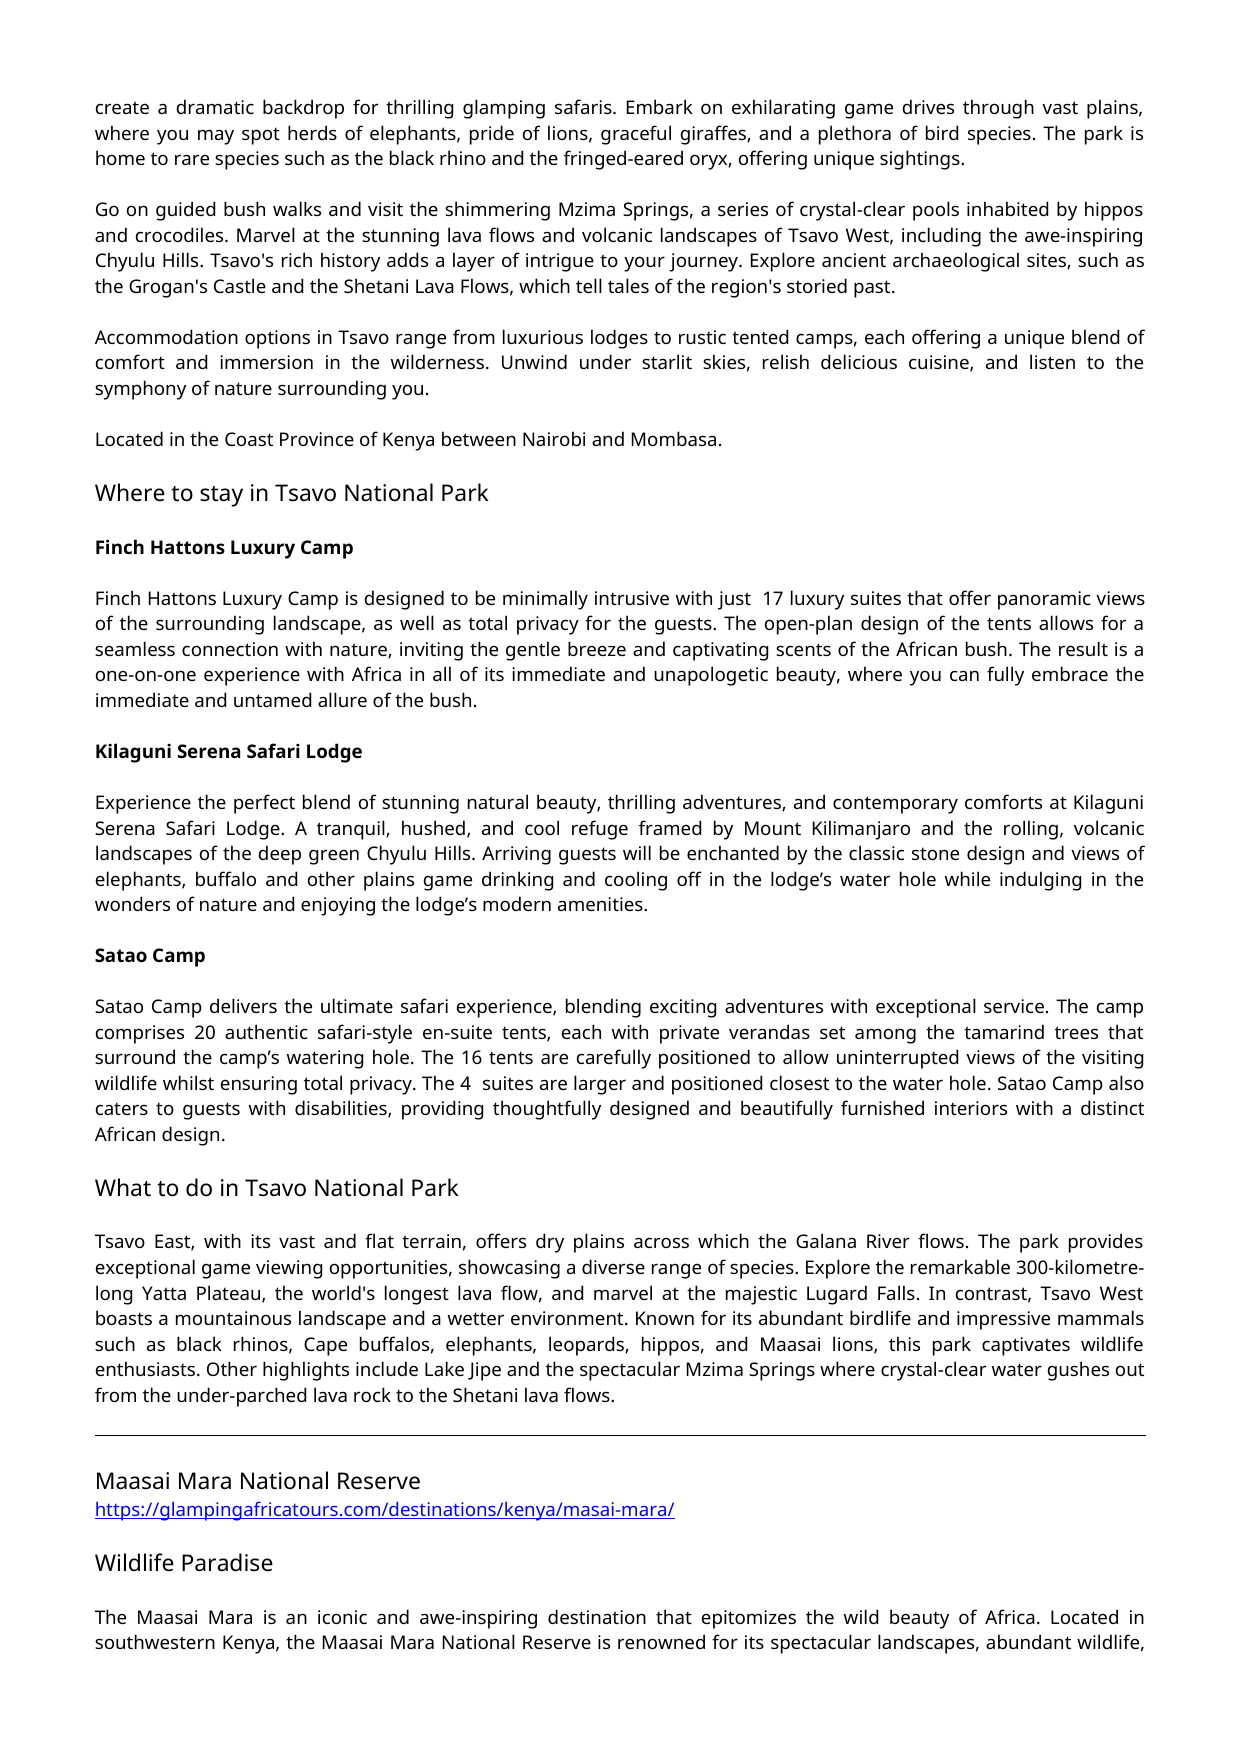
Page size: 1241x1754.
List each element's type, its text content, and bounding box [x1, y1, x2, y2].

text https://glampingafricatours.com/destinations/kenya/masai-mara/ [94, 1496, 1146, 1522]
text Accommodation options in Tsavo range from luxurious lodges to rustic tented camps, each offering a unique blend of comfort and immersion in the wilderness. Unwind under starlit skies, relish delicious cuisine, and listen to the symphony of nature surrounding you. [94, 324, 1146, 401]
text Maasai Mara National Reserve [94, 1465, 1146, 1496]
text Finch Hattons Luxury Camp is designed to be minimally intrusive with just 17 luxury suites that offer panoramic views of the surrounding landscape, as well as total privacy for the guests. The open-plan design of the tents allows for a seamless connection with nature, inviting the gentle breeze and captivating scents of the African bush. The result is a one-on-one experience with Africa in all of its immediate and unapologetic beauty, where you can fully embrace the immediate and untamed allure of the bush. [94, 585, 1146, 713]
text Satao Camp delivers the ultimate safari experience, blending exciting adventures with exceptional service. The camp comprises 20 authentic safari-style en-suite tents, each with private verandas set among the tamarind trees that surround the camp’s watering hole. The 16 tents are carefully positioned to allow uninterrupted views of the visiting wildlife whilst ensuring total privacy. The 4 suites are larger and positioned closest to the water hole. Satao Camp also caters to guests with disabilities, providing thoughtfully designed and beautifully furnished interiors with a distinct African design. [94, 993, 1146, 1147]
text Located in the Coast Province of Kenya between Nairobi and Mombasa. [94, 426, 1146, 452]
text Satao Camp [94, 942, 1146, 968]
text Tsavo East, with its vast and flat terrain, offers dry plains across which the Galana River flows. The park provides exceptional game viewing opportunities, showcasing a diverse range of species. Explore the remarkable 300-kilometre-long Yatta Plateau, the world's longest lava flow, and marvel at the majestic Lugard Falls. In contrast, Tsavo West boasts a mountainous landscape and a wetter environment. Known for its abundant birdlife and impressive mammals such as black rhinos, Cape buffalos, elephants, leopards, hippos, and Maasai lions, this park captivates wildlife enthusiasts. Other highlights include Lake Jipe and the spectacular Mzima Springs where crystal-clear water gushes out from the under-parched lava rock to the Shetani lava flows. [94, 1203, 1146, 1407]
text Finch Hattons Luxury Camp [94, 534, 1146, 559]
text Where to stay in Tsavo National Park [94, 477, 1146, 508]
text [94, 1604, 1146, 1655]
text Wildlife Paradise [94, 1547, 1146, 1578]
text Go on guided bush walks and visit the shimmering Mzima Springs, a series of crystal-clear pools inhabited by hippos and crocodiles. Marvel at the stunning lava flows and volcanic landscapes of Tsavo West, including the awe-inspiring Chyulu Hills. Tsavo's rich history adds a layer of intrigue to your journey. Explore ancient archaeological sites, such as the Grogan's Castle and the Shetani Lava Flows, which tell tales of the region's storied past. [94, 197, 1146, 299]
text Kilaguni Serena Safari Lodge [94, 738, 1146, 764]
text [94, 94, 1146, 171]
text What to do in Tsavo National Park [94, 1172, 1146, 1203]
text Experience the perfect blend of stunning natural beauty, thrilling adventures, and contemporary comforts at Kilaguni Serena Safari Lodge. A tranquil, hushed, and cool refuge framed by Mount Kilimanjaro and the rolling, volcanic landscapes of the deep green Chyulu Hills. Arriving guests will be enchanted by the classic stone design and views of elephants, buffalo and other plains game drinking and cooling off in the lodge’s water hole while indulging in the wonders of nature and enjoying the lodge’s modern amenities. [94, 789, 1146, 917]
